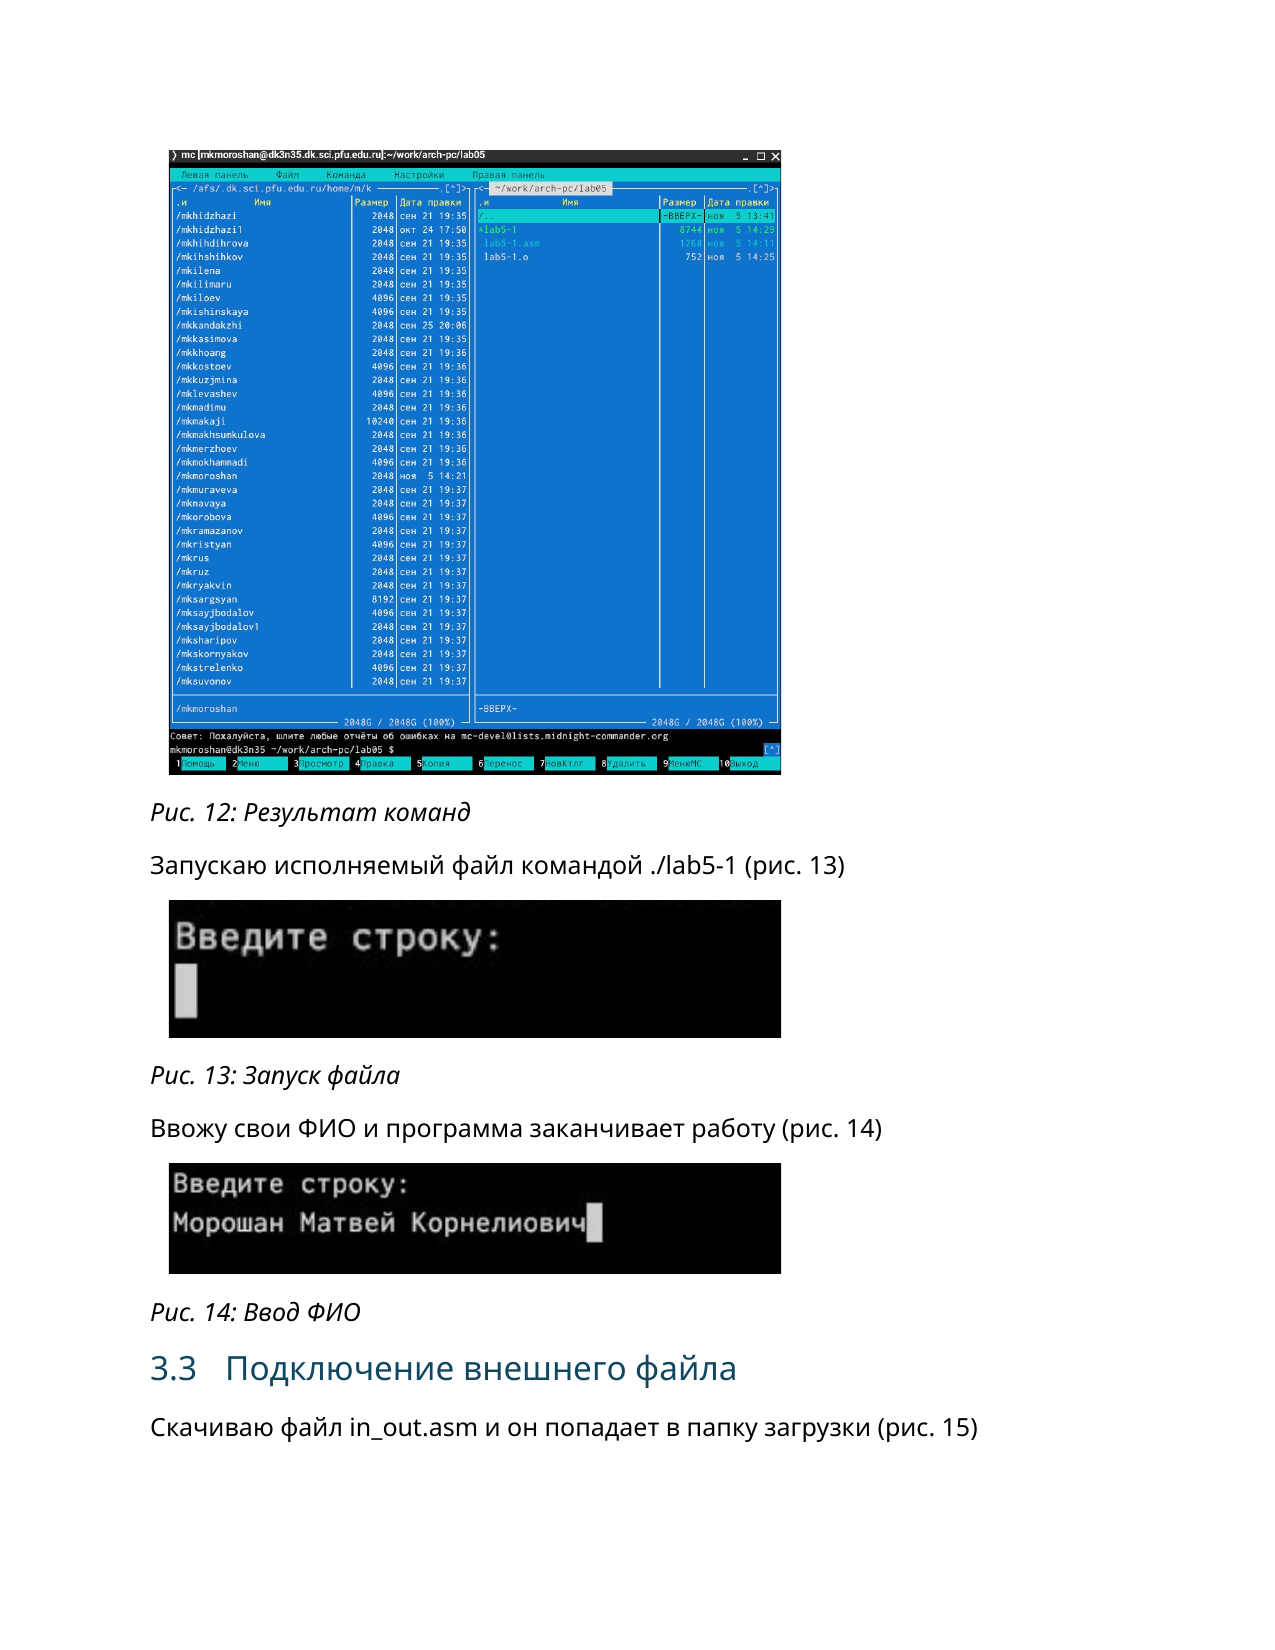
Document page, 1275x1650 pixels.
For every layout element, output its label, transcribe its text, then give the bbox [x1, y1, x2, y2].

picture [168, 900, 782, 1038]
text Скачиваю файл in_out.asm и он попадает в папку загрузки (рис. 15) [150, 1409, 1125, 1443]
subtitle 3.3 Подключение внешнего файла [150, 1345, 1125, 1390]
text Ввожу свои ФИО и программа заканчивает работу (рис. 14) [150, 1111, 1125, 1145]
text Запускаю исполняемый файл командой ./lab5-1 (рис. 13) [150, 848, 1125, 882]
text Рис. 12: Результат команд [150, 795, 1125, 829]
text Рис. 13: Запуск файла [150, 1058, 1125, 1092]
picture [168, 150, 782, 775]
text Рис. 14: Ввод ФИО [150, 1294, 1125, 1328]
picture [168, 1163, 782, 1274]
